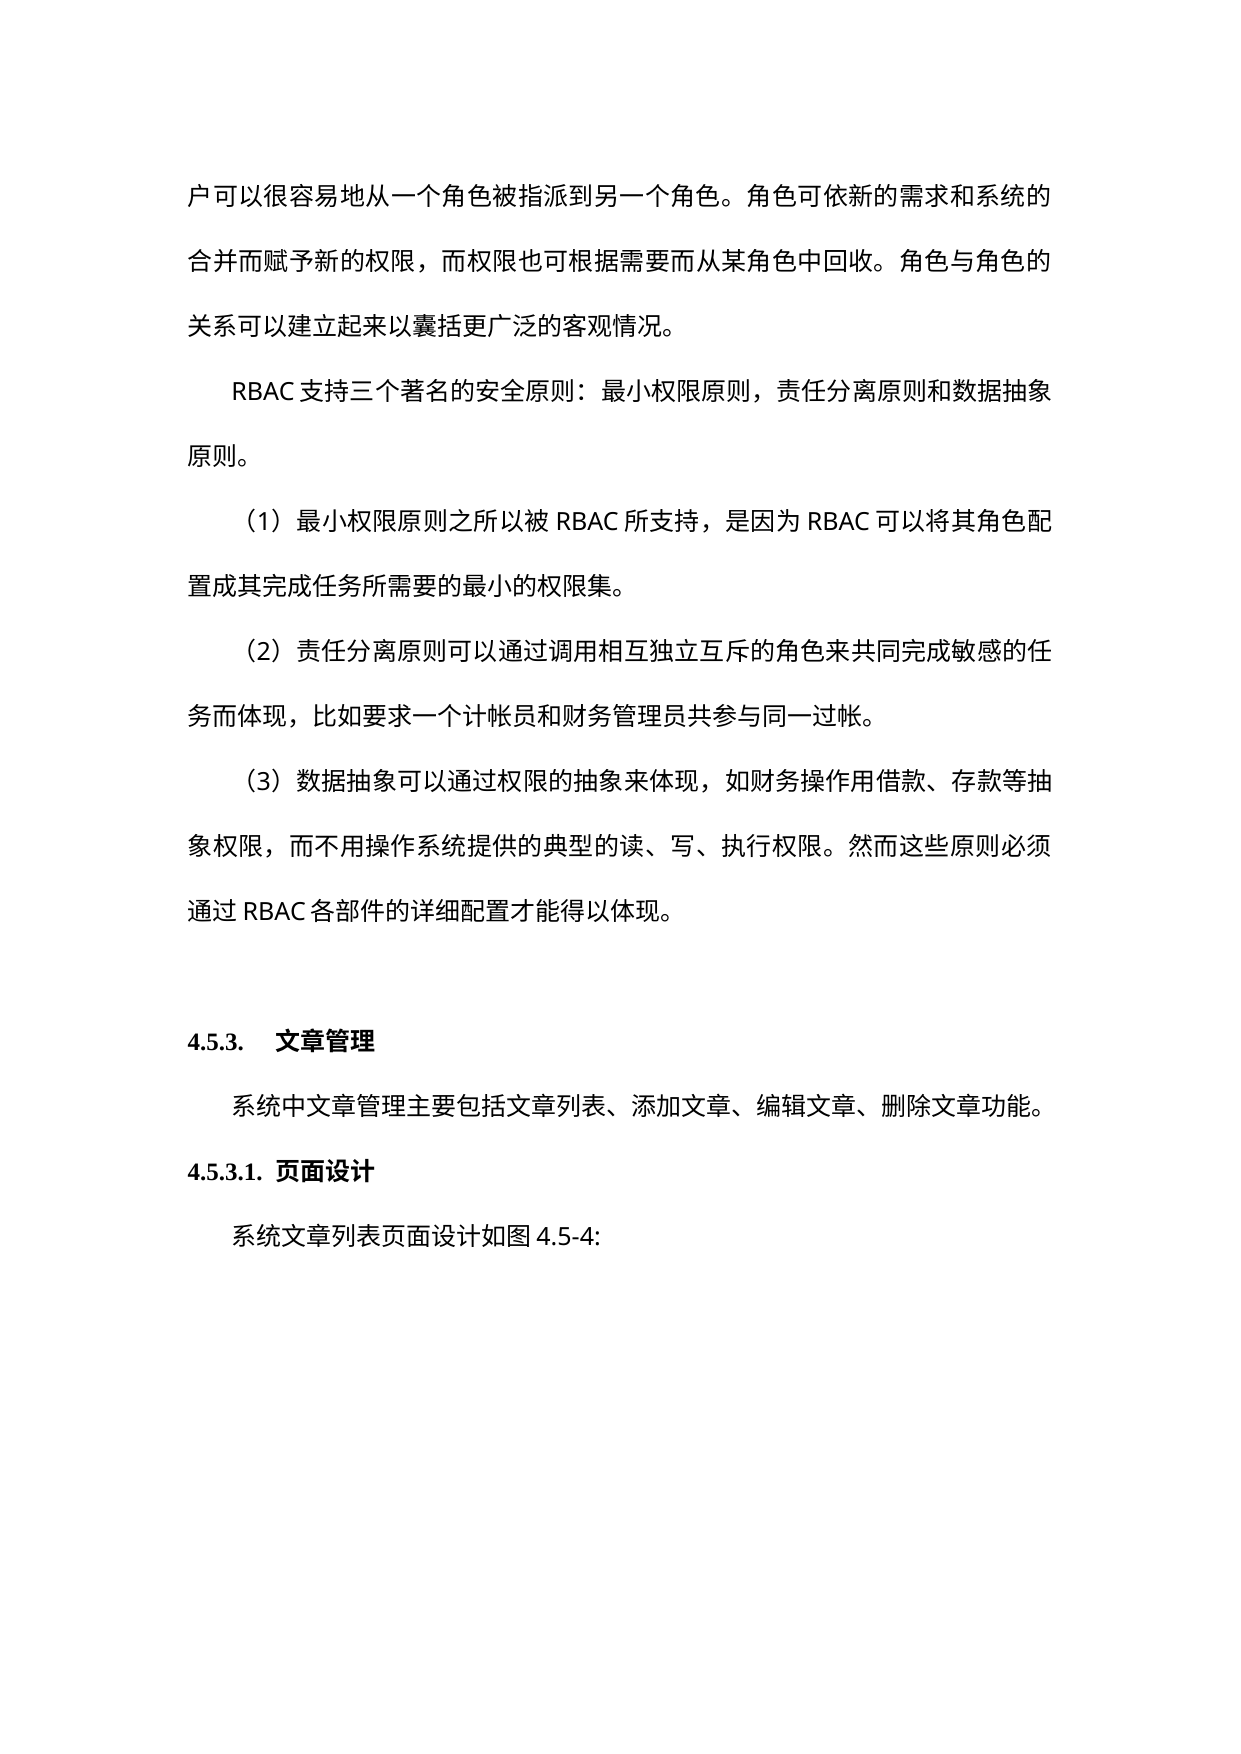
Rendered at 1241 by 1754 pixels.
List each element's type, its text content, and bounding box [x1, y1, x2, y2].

text （3）数据抽象可以通过权限的抽象来体现，如财务操作用借款、存款等抽象权限，而不用操作系统提供的典型的读、写、执行权限。然而这些原则必须通过RBAC各部件的详细配置才能得以体现。 [187, 747, 1053, 942]
text 系统中文章管理主要包括文章列表、添加文章、编辑文章、删除文章功能。 [187, 1072, 1053, 1137]
text （2）责任分离原则可以通过调用相互独立互斥的角色来共同完成敏感的任务而体现，比如要求一个计帐员和财务管理员共参与同一过帐。 [187, 617, 1053, 747]
text （1）最小权限原则之所以被RBAC所支持，是因为RBAC可以将其角色配置成其完成任务所需要的最小的权限集。 [187, 487, 1053, 617]
text 页面设计 [187, 1137, 1053, 1202]
text RBAC支持三个著名的安全原则：最小权限原则，责任分离原则和数据抽象原则。 [187, 357, 1053, 487]
text 文章管理 [187, 1007, 1053, 1072]
text 系统文章列表页面设计如图4.5-4: [187, 1202, 1053, 1267]
